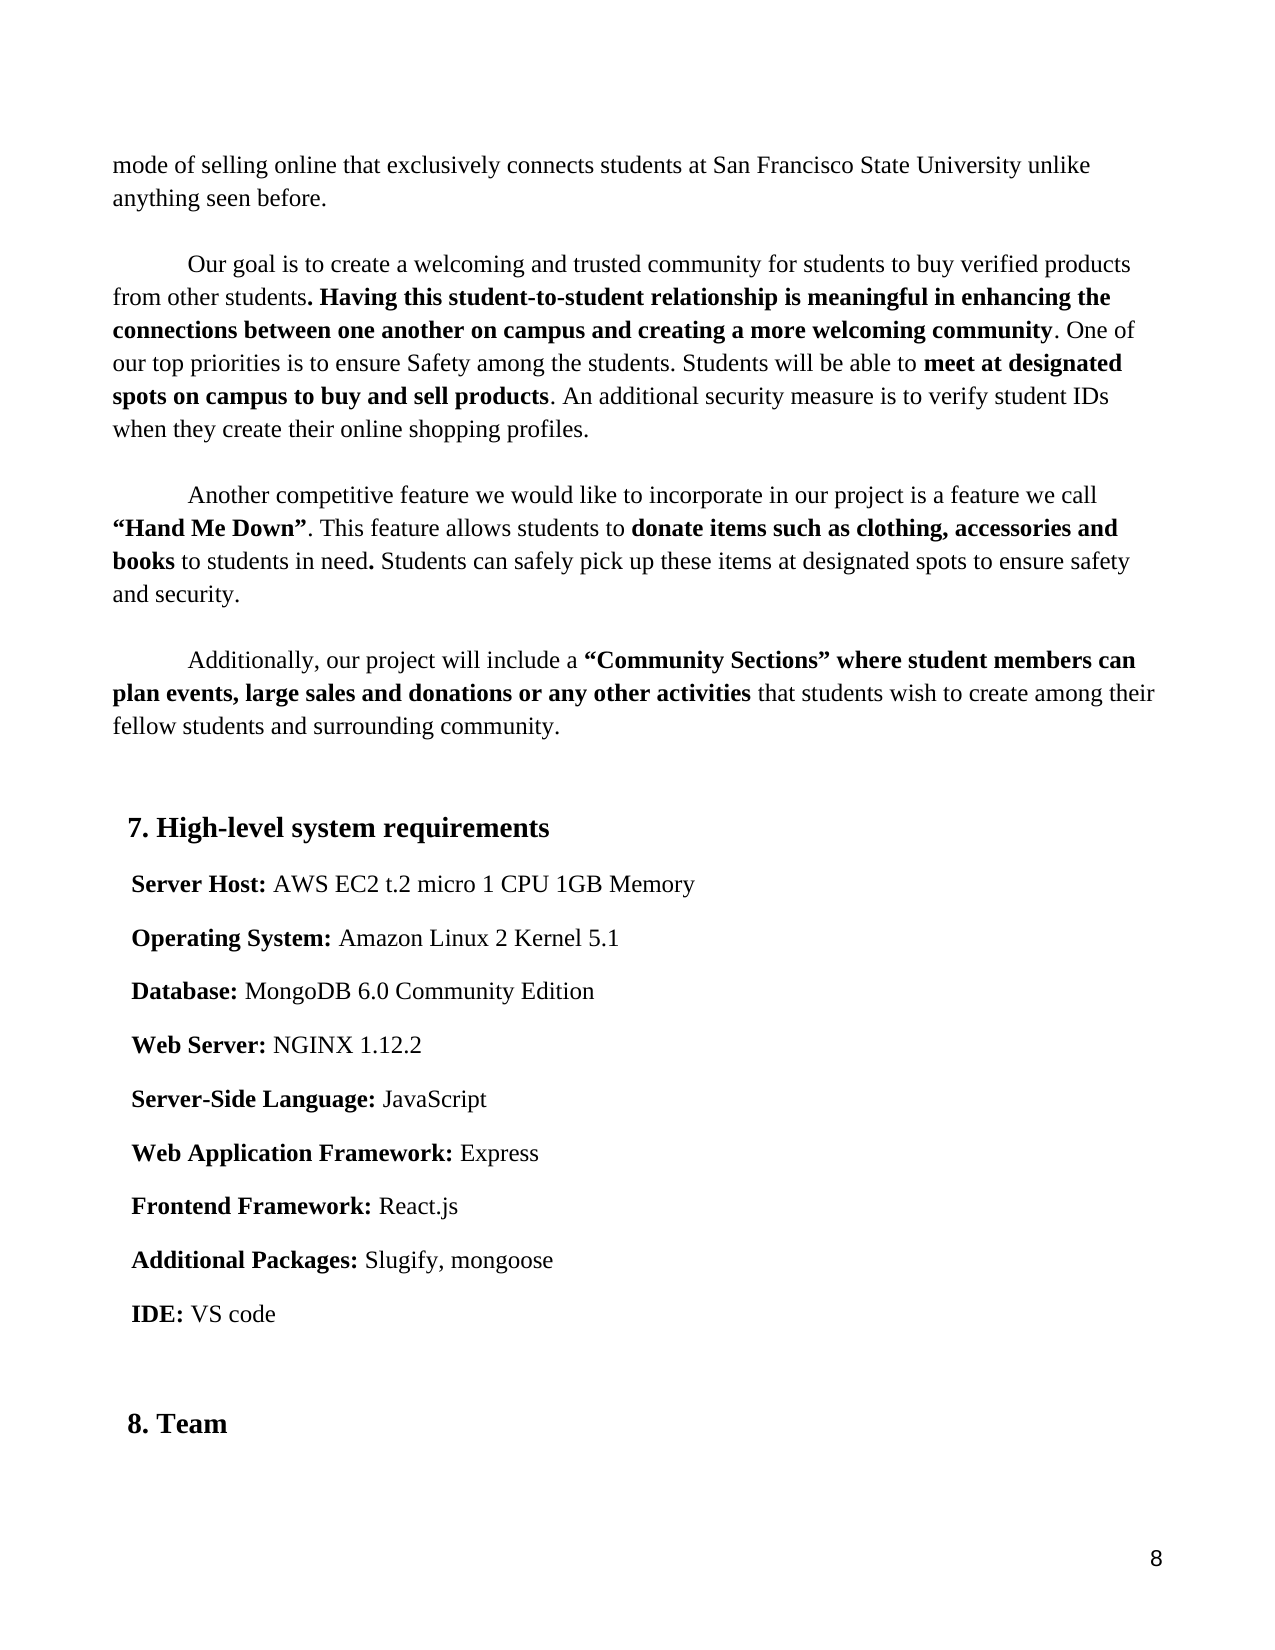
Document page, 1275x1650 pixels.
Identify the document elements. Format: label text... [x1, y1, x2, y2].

text Additionally, our project will include a “Community Sections” where student members can plan events, large sales and donations or any other activities that students wish to create among their fellow students and surrounding community. [112, 645, 1162, 740]
text Our goal is to create a welcoming and trusted community for students to buy verified products from other students. Having this student-to-student relationship is meaningful in enhancing the connections between one another on campus and creating a more welcoming community. One of our top priorities is to ensure Safety among the students. Students will be able to meet at designated spots on campus to buy and sell products. An additional security measure is to verify student IDs when they create their online shopping profiles. [112, 249, 1162, 443]
text Another competitive feature we would like to incorporate in our project is a feature we call “Hand Me Down”. This feature allows students to donate items such as clothing, accessories and books to students in need. Students can safely pick up these items at designated spots to ensure safety and security. [112, 480, 1162, 608]
text Web Server: NGINX 1.12.2 [112, 1030, 1162, 1059]
text Database: MongoDB 6.0 Community Edition [112, 976, 1162, 1005]
text Server Host: AWS EC2 t.2 micro 1 CPU 1GB Memory [112, 869, 1162, 898]
text Server-Side Language: JavaScript [112, 1084, 1162, 1113]
text 8. Team [127, 1406, 1162, 1440]
text Web Application Framework: Express [112, 1138, 1162, 1166]
text 7. High-level system requirements [127, 810, 1162, 844]
text IDE: VS code [112, 1299, 1162, 1328]
text Frontend Framework: React.js [112, 1191, 1162, 1220]
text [112, 150, 1162, 212]
text Additional Packages: Slugify, mongoose [112, 1245, 1162, 1274]
text Operating System: Amazon Linux 2 Kernel 5.1 [112, 923, 1162, 951]
